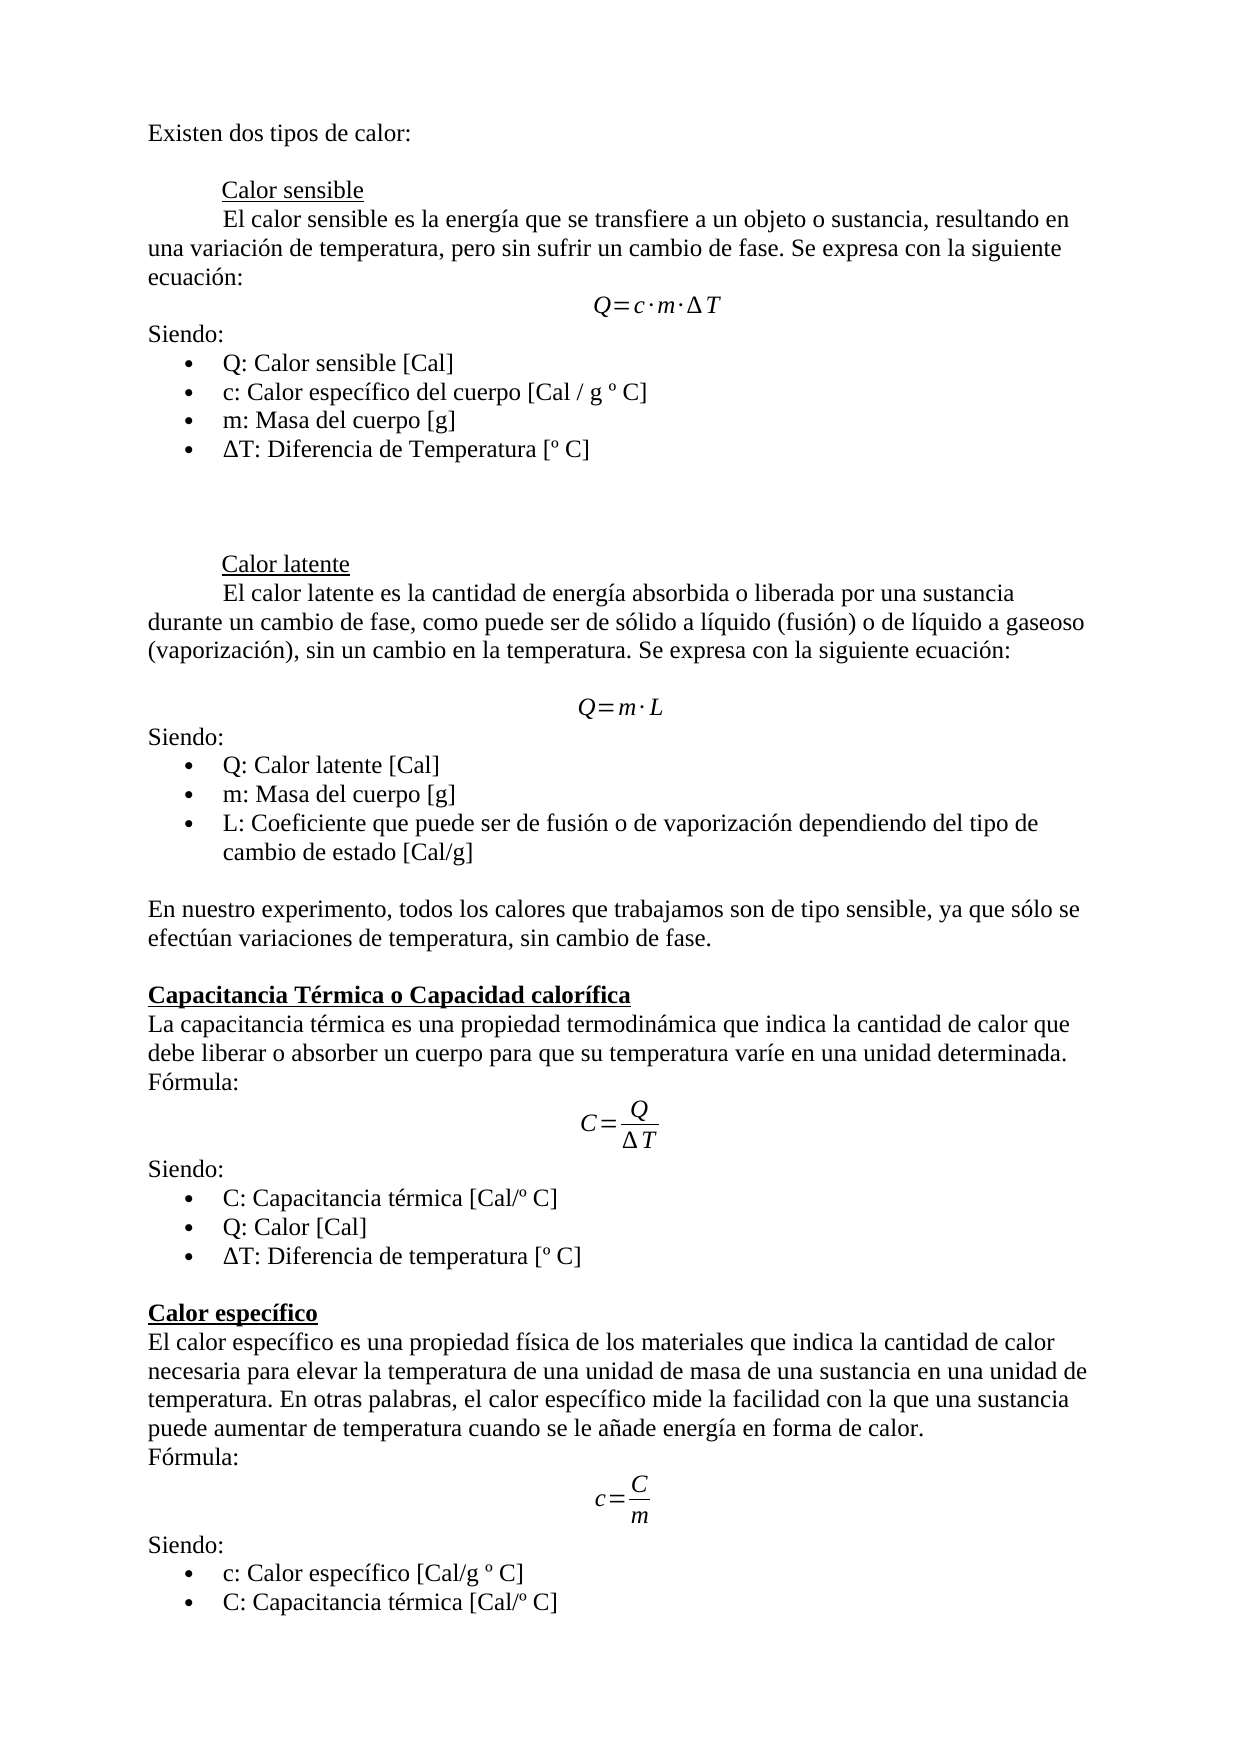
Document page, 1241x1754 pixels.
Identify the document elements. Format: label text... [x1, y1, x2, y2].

text La capacitancia térmica es una propiedad termodinámica que indica la cantidad de calor que debe liberar o absorber un cuerpo para que su temperatura varíe en una unidad determinada. [148, 1009, 1092, 1067]
list Q: Calor latente [Cal] [185, 751, 1092, 779]
text Calor latente [148, 549, 1092, 578]
text Siendo: [148, 722, 1092, 751]
text Existen dos tipos de calor: [148, 118, 1092, 147]
list ΔT: Diferencia de Temperatura [º C] [185, 434, 1092, 463]
text El calor sensible es la energía que se transfiere a un objeto o sustancia, resultando en una variación de temperatura, pero sin sufrir un cambio de fase. Se expresa con la siguiente ecuación: [148, 204, 1092, 291]
text Fórmula: [148, 1442, 1092, 1471]
list c: Calor específico del cuerpo [Cal / g º C] [185, 377, 1092, 406]
list c: Calor específico [Cal/g º C] [185, 1558, 1092, 1587]
list ΔT: Diferencia de temperatura [º C] [185, 1241, 1092, 1269]
list C: Capacitancia térmica [Cal/º C] [185, 1587, 1092, 1616]
text El calor específico es una propiedad física de los materiales que indica la cantidad de calor necesaria para elevar la temperatura de una unidad de masa de una sustancia en una unidad de temperatura. En otras palabras, el calor específico mide la facilidad con la que una sustancia puede aumentar de temperatura cuando se le añade energía en forma de calor. [148, 1327, 1092, 1442]
text El calor latente es la cantidad de energía absorbida o liberada por una sustancia durante un cambio de fase, como puede ser de sólido a líquido (fusión) o de líquido a gaseoso (vaporización), sin un cambio en la temperatura. Se expresa con la siguiente ecuación: [148, 578, 1092, 664]
text En nuestro experimento, todos los calores que trabajamos son de tipo sensible, ya que sólo se efectúan variaciones de temperatura, sin cambio de fase. [148, 894, 1092, 952]
text Siendo: [148, 1530, 1092, 1558]
list L: Coeficiente que puede ser de fusión o de vaporización dependiendo del tipo de cambio de estado [Cal/g] [185, 808, 1092, 866]
list Q: Calor sensible [Cal] [185, 348, 1092, 377]
text Siendo: [148, 1154, 1092, 1183]
text Capacitancia Térmica o Capacidad calorífica [148, 981, 1092, 1009]
text Calor específico [148, 1298, 1092, 1327]
list C: Capacitancia térmica [Cal/º C] [185, 1183, 1092, 1212]
text Calor sensible [148, 176, 1092, 204]
list m: Masa del cuerpo [g] [185, 779, 1092, 808]
text Siendo: [148, 319, 1092, 348]
text Fórmula: [148, 1067, 1092, 1096]
list m: Masa del cuerpo [g] [185, 406, 1092, 434]
list Q: Calor [Cal] [185, 1212, 1092, 1241]
